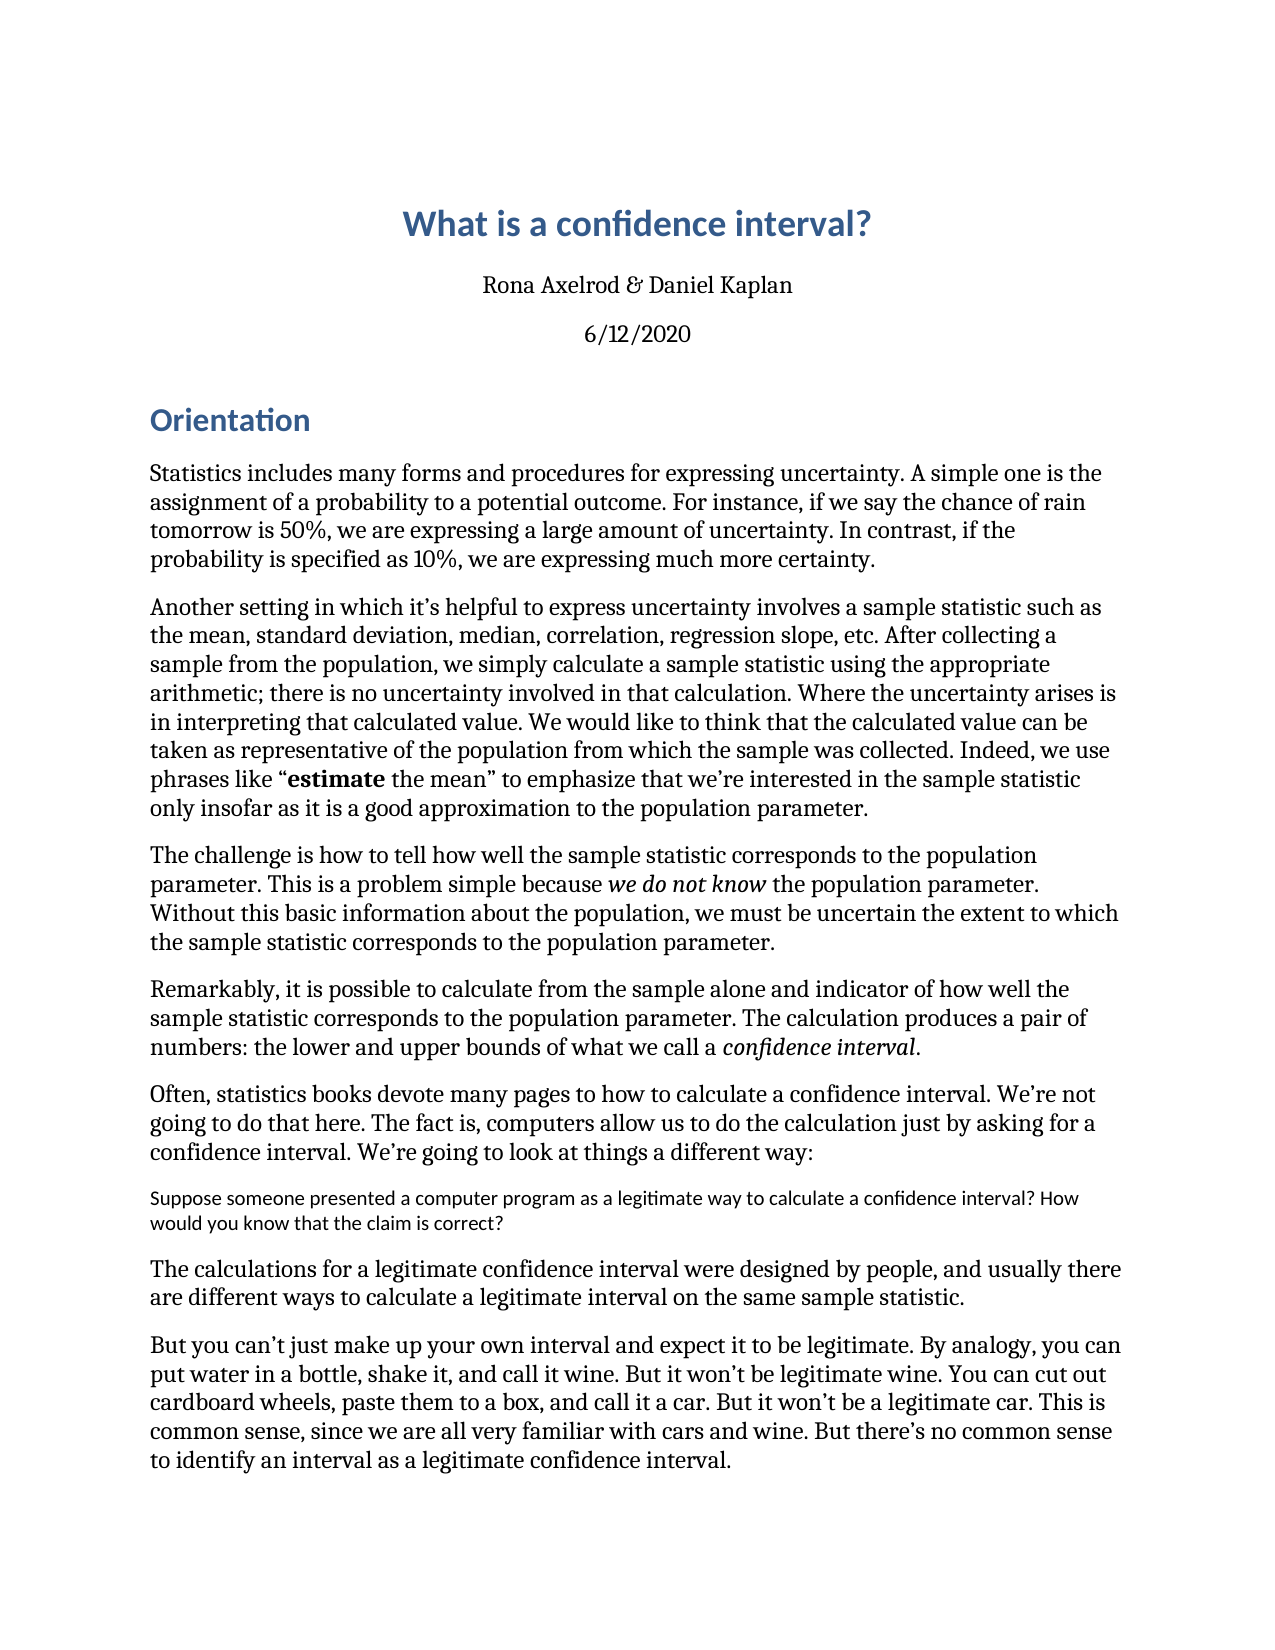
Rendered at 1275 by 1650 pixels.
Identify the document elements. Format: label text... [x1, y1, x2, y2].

text Remarkably, it is possible to calculate from the sample alone and indicator of how well the sample statistic corresponds to the population parameter. The calculation produces a pair of numbers: the lower and upper bounds of what we call a confidence interval. [150, 975, 1125, 1061]
text 6/12/2020 [150, 320, 1125, 349]
text Statistics includes many forms and procedures for expressing uncertainty. A simple one is the assignment of a probability to a potential outcome. For instance, if we say the chance of rain tomorrow is 50%, we are expressing a large amount of uncertainty. In contrast, if the probability is specified as 10%, we are expressing much more certainty. [150, 459, 1125, 574]
text The calculations for a legitimate confidence interval were designed by people, and usually there are different ways to calculate a legitimate interval on the same sample statistic. [150, 1254, 1125, 1312]
text Suppose someone presented a computer program as a legitimate way to calculate a confidence interval? How would you know that the claim is correct? [150, 1185, 1125, 1236]
title What is a confidence interval? [150, 200, 1125, 246]
text But you can’t just make up your own interval and expect it to be legitimate. By analogy, you can put water in a bottle, shake it, and call it wine. But it won’t be legitimate wine. You can cut out cardboard wheels, paste them to a box, and call it a car. But it won’t be a legitimate car. This is common sense, since we are all very familiar with cars and wine. But there’s no common sense to identify an interval as a legitimate confidence interval. [150, 1331, 1125, 1474]
text Rona Axelrod & Daniel Kaplan [150, 271, 1125, 299]
text The challenge is how to tell how well the sample statistic corresponds to the population parameter. This is a problem simple because we do not know the population parameter. Without this basic information about the population, we must be uncertain the extent to which the sample statistic corresponds to the population parameter. [150, 841, 1125, 956]
subtitle Orientation [150, 399, 1125, 440]
text Often, statistics books devote many pages to how to calculate a confidence interval. We’re not going to do that here. The fact is, computers allow us to do the calculation just by asking for a confidence interval. We’re going to look at things a different way: [150, 1080, 1125, 1166]
text Another setting in which it’s helpful to express uncertainty involves a sample statistic such as the mean, standard deviation, median, correlation, regression slope, etc. After collecting a sample from the population, we simply calculate a sample statistic using the appropriate arithmetic; there is no uncertainty involved in that calculation. Where the uncertainty arises is in interpreting that calculated value. We would like to think that the calculated value can be taken as representative of the population from which the sample was collected. Indeed, we use phrases like “estimate the mean” to emphasize that we’re interested in the sample statistic only insofar as it is a good approximation to the population parameter. [150, 592, 1125, 822]
